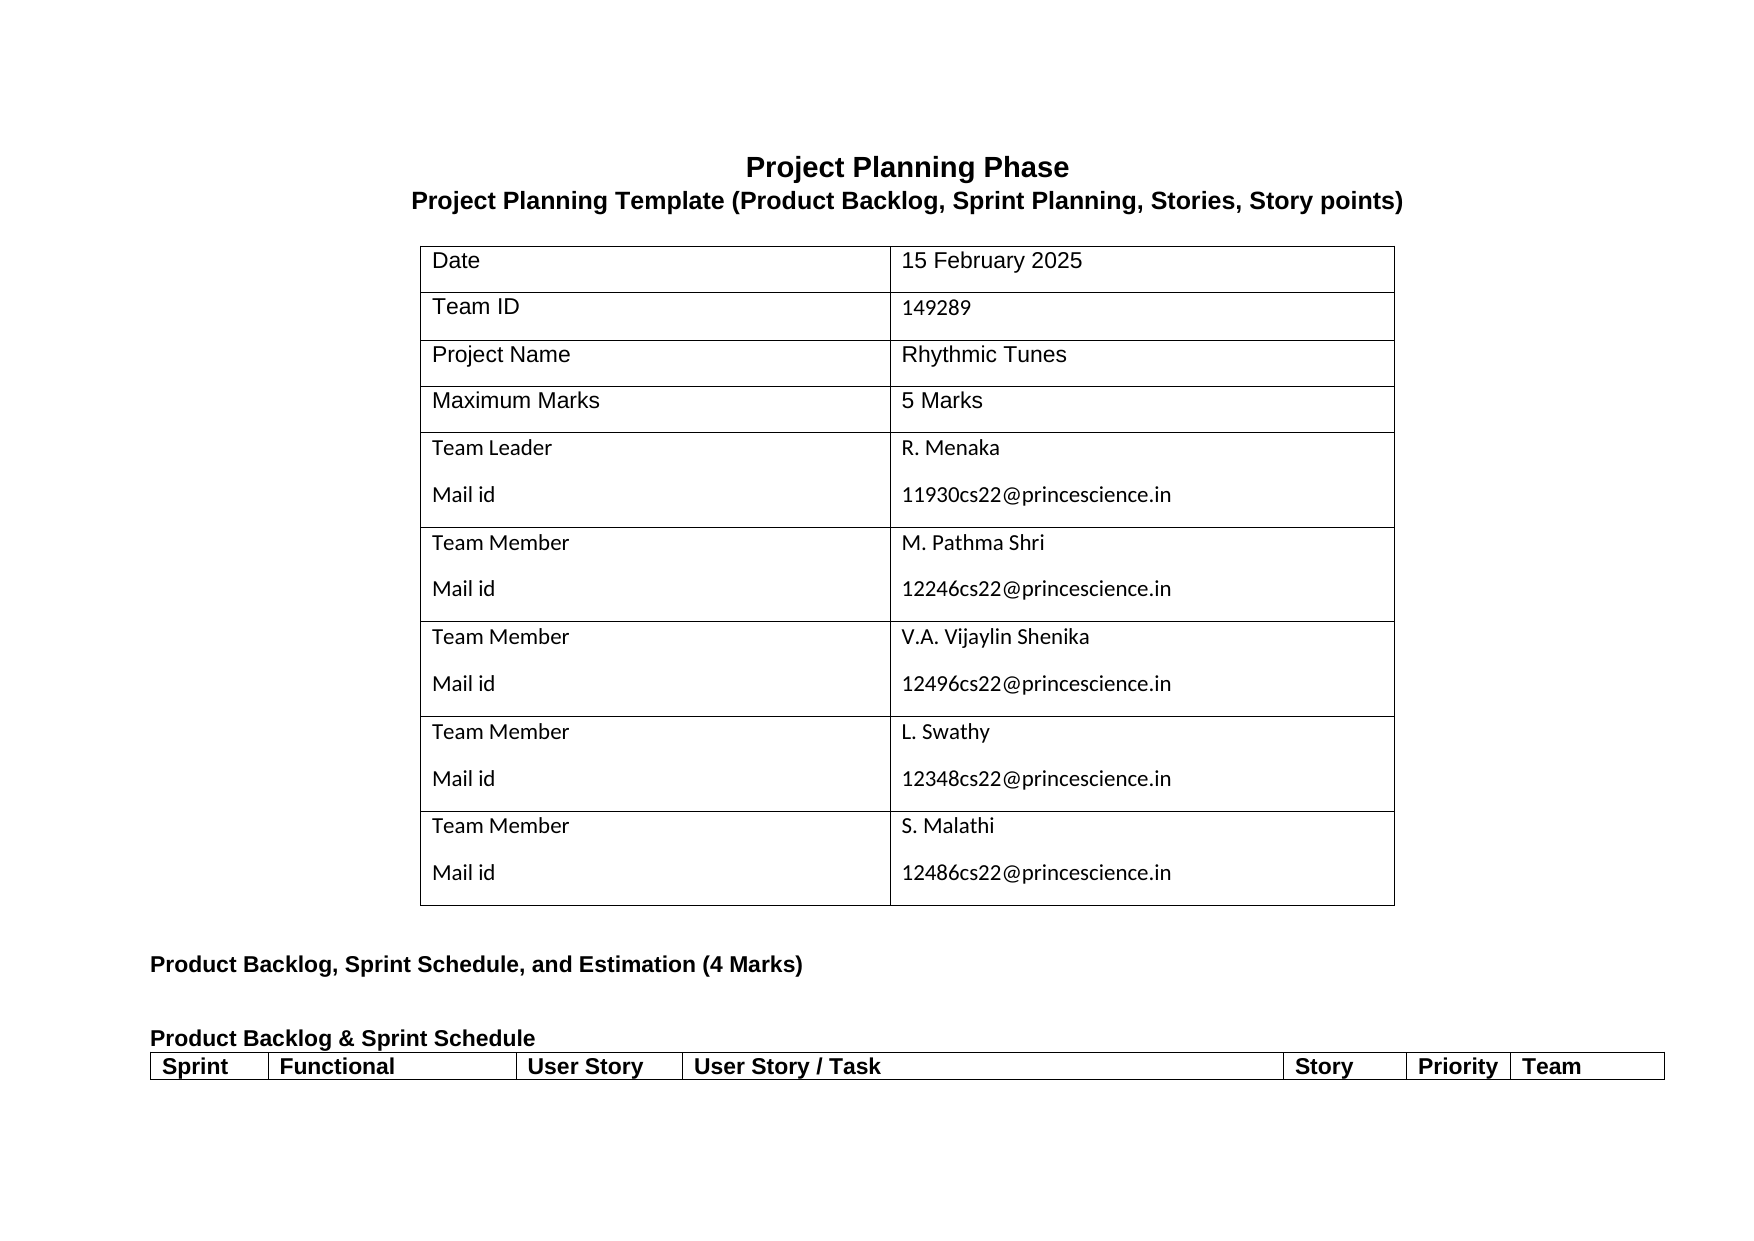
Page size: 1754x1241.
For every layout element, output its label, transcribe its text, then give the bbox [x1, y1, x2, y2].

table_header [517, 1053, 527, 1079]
table_cell Team Leader Mail id [421, 433, 890, 527]
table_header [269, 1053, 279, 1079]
table_cell 5 Marks [891, 387, 1394, 432]
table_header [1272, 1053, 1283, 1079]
table_cell Project Name [421, 341, 890, 386]
table_cell 149289 [891, 293, 1394, 339]
table_cell V.A. Vijaylin Shenika 12496cs22@princescience.in [891, 622, 1394, 716]
text Project Planning Phase [150, 150, 1665, 183]
table_cell S. Malathi 12486cs22@princescience.in [891, 812, 1394, 905]
table_cell M. Pathma Shri 12246cs22@princescience.in [891, 528, 1394, 621]
table_cell Rhythmic Tunes [891, 341, 1394, 386]
table_cell Team ID [421, 293, 890, 339]
table_cell L. Swathy 12348cs22@princescience.in [891, 717, 1394, 811]
table_header 15 February 2025 [891, 247, 1394, 292]
text Project Planning Template (Product Backlog, Sprint Planning, Stories, Story points) [150, 186, 1665, 215]
table_cell Team Member Mail id [421, 622, 890, 716]
table_header Date [421, 247, 890, 292]
text Product Backlog & Sprint Schedule [150, 1025, 1665, 1052]
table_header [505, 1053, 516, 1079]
table_cell R. Menaka 11930cs22@princescience.in [891, 433, 1394, 527]
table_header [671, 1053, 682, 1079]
text Product Backlog, Sprint Schedule, and Estimation (4 Marks) [150, 951, 1665, 978]
table_cell Team Member Mail id [421, 812, 890, 905]
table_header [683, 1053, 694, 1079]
table_cell Team Member Mail id [421, 717, 890, 811]
table_cell Maximum Marks [421, 387, 890, 432]
table_cell Team Member Mail id [421, 528, 890, 621]
